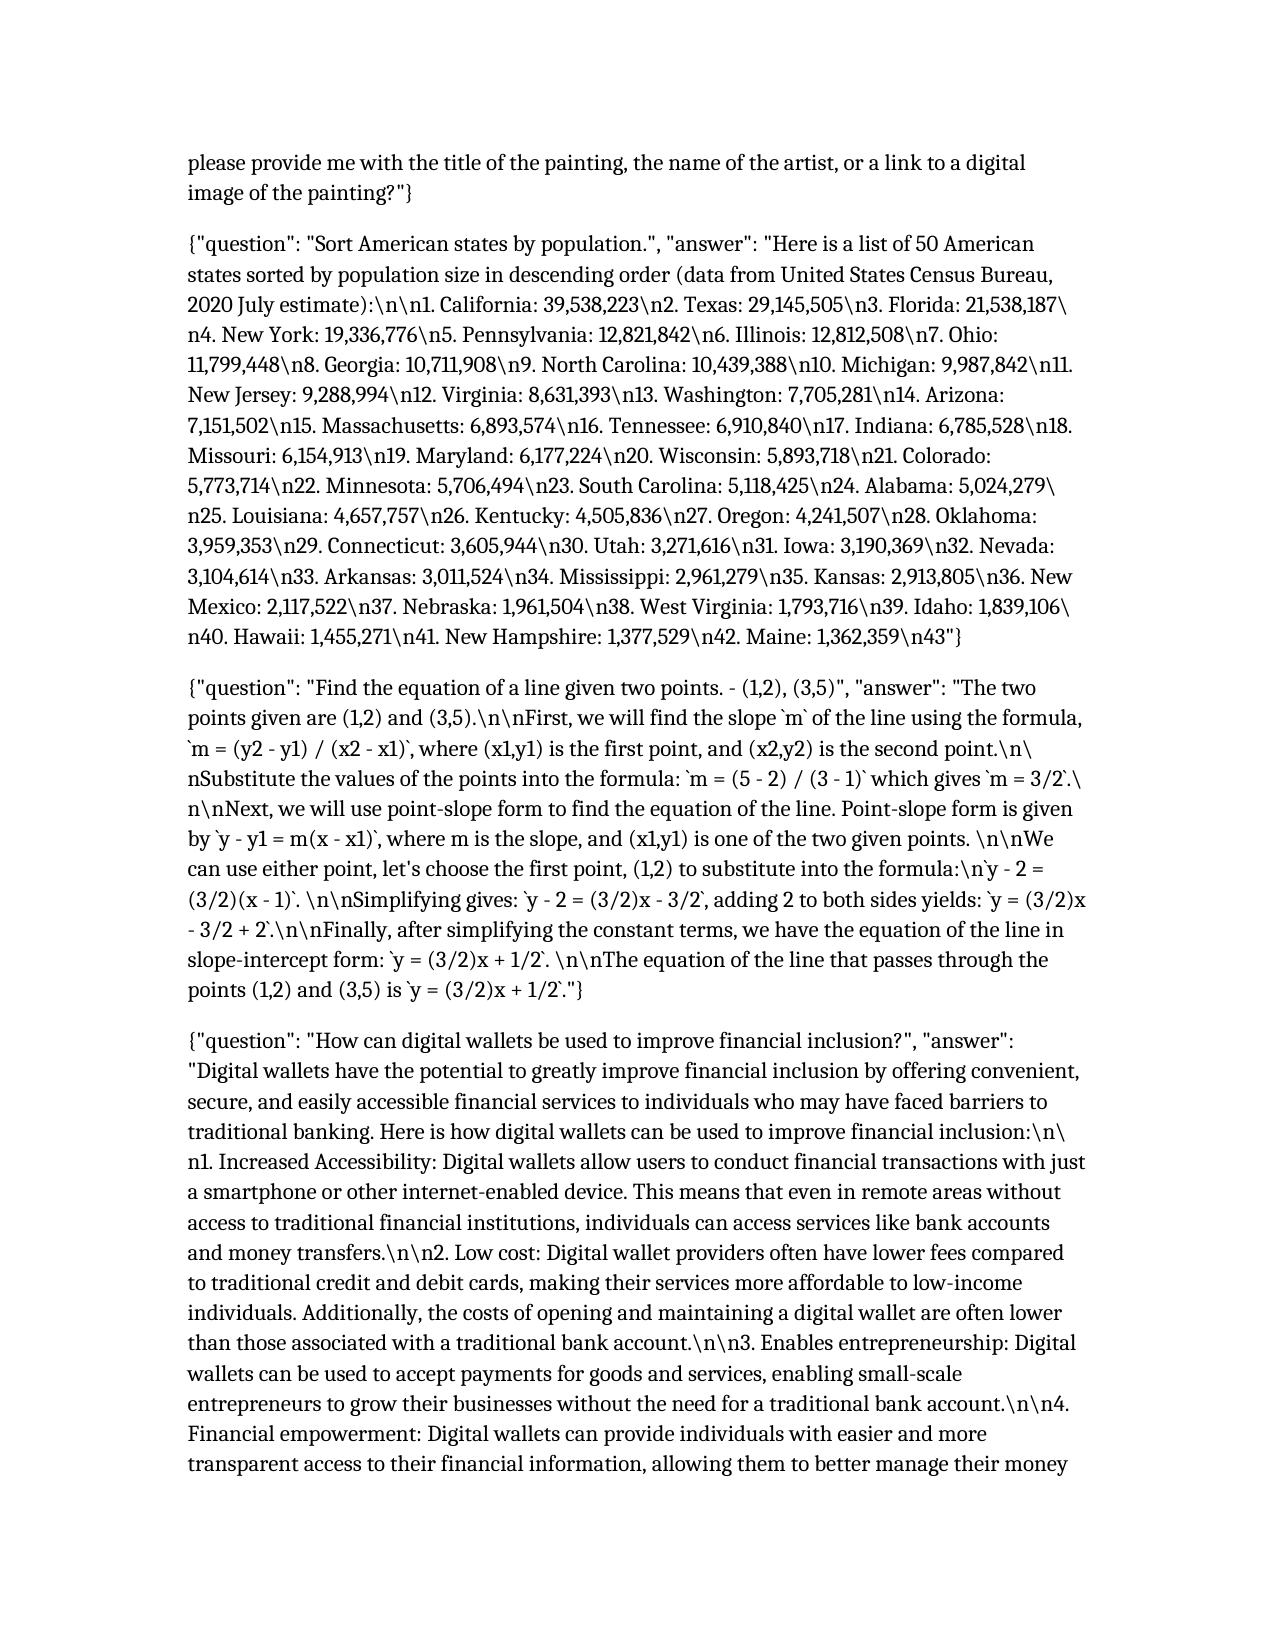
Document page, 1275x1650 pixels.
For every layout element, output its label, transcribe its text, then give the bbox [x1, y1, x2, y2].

text {"question": "Sort American states by population.", "answer": "Here is a list of 50 American states sorted by population size in descending order (data from United States Census Bureau, 2020 July estimate):\n\n1. California: 39,538,223\n2. Texas: 29,145,505\n3. Florida: 21,538,187\n4. New York: 19,336,776\n5. Pennsylvania: 12,821,842\n6. Illinois: 12,812,508\n7. Ohio: 11,799,448\n8. Georgia: 10,711,908\n9. North Carolina: 10,439,388\n10. Michigan: 9,987,842\n11. New Jersey: 9,288,994\n12. Virginia: 8,631,393\n13. Washington: 7,705,281\n14. Arizona: 7,151,502\n15. Massachusetts: 6,893,574\n16. Tennessee: 6,910,840\n17. Indiana: 6,785,528\n18. Missouri: 6,154,913\n19. Maryland: 6,177,224\n20. Wisconsin: 5,893,718\n21. Colorado: 5,773,714\n22. Minnesota: 5,706,494\n23. South Carolina: 5,118,425\n24. Alabama: 5,024,279\n25. Louisiana: 4,657,757\n26. Kentucky: 4,505,836\n27. Oregon: 4,241,507\n28. Oklahoma: 3,959,353\n29. Connecticut: 3,605,944\n30. Utah: 3,271,616\n31. Iowa: 3,190,369\n32. Nevada: 3,104,614\n33. Arkansas: 3,011,524\n34. Mississippi: 2,961,279\n35. Kansas: 2,913,805\n36. New Mexico: 2,117,522\n37. Nebraska: 1,961,504\n38. West Virginia: 1,793,716\n39. Idaho: 1,839,106\n40. Hawaii: 1,455,271\n41. New Hampshire: 1,377,529\n42. Maine: 1,362,359\n43"} [187, 231, 1087, 650]
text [187, 1028, 1087, 1477]
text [187, 150, 1087, 207]
text {"question": "Find the equation of a line given two points. - (1,2), (3,5)", "answer": "The two points given are (1,2) and (3,5).\n\nFirst, we will find the slope `m` of the line using the formula, `m = (y2 - y1) / (x2 - x1)`, where (x1,y1) is the first point, and (x2,y2) is the second point.\n\nSubstitute the values of the points into the formula: `m = (5 - 2) / (3 - 1)` which gives `m = 3/2`.\n\nNext, we will use point-slope form to find the equation of the line. Point-slope form is given by `y - y1 = m(x - x1)`, where m is the slope, and (x1,y1) is one of the two given points. \n\nWe can use either point, let's choose the first point, (1,2) to substitute into the formula:\n`y - 2 = (3/2)(x - 1)`. \n\nSimplifying gives: `y - 2 = (3/2)x - 3/2`, adding 2 to both sides yields: `y = (3/2)x - 3/2 + 2`.\n\nFinally, after simplifying the constant terms, we have the equation of the line in slope-intercept form: `y = (3/2)x + 1/2`. \n\nThe equation of the line that passes through the points (1,2) and (3,5) is `y = (3/2)x + 1/2`."} [187, 675, 1087, 1003]
